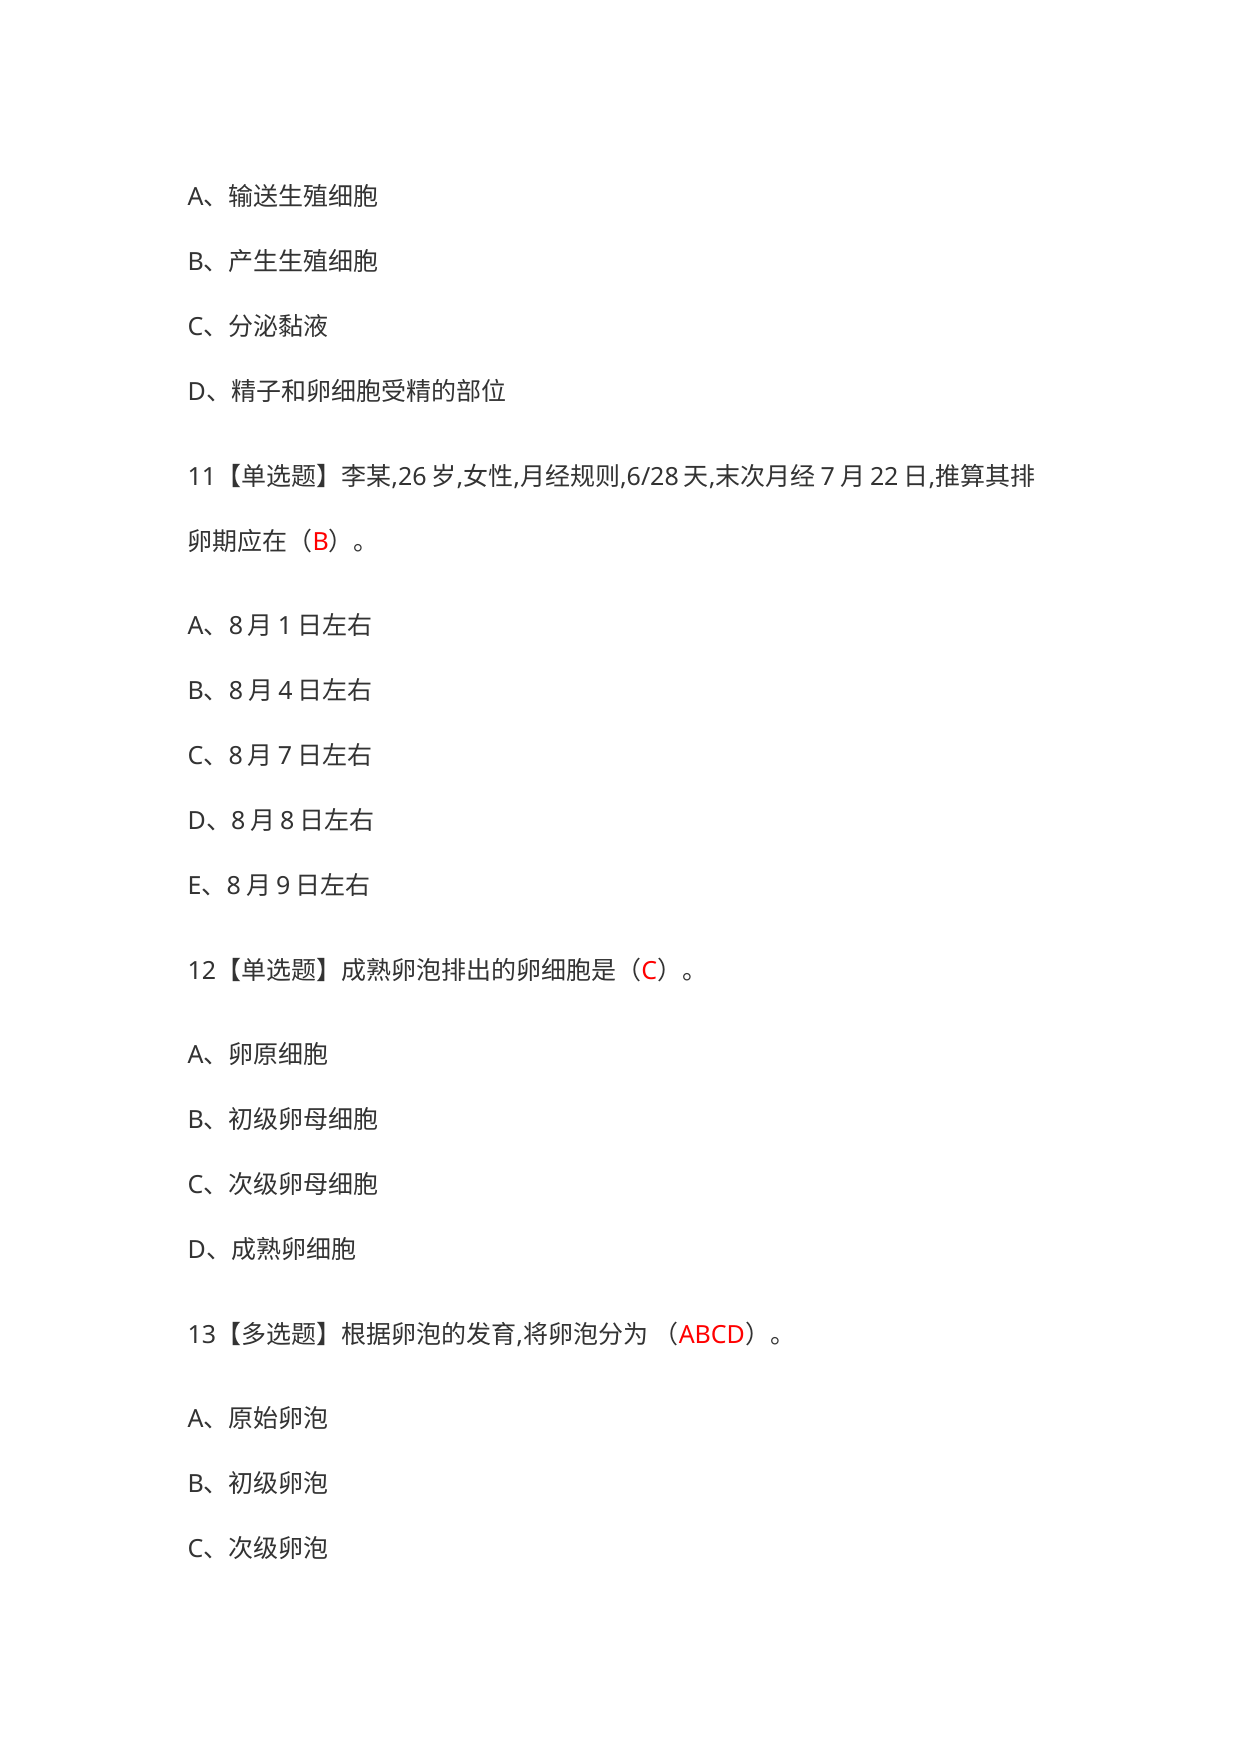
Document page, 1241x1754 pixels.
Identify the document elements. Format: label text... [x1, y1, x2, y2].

text 11【单选题】李某,26岁,女性,月经规则,6/28天,末次月经7月22日,推算其排卵期应在（B）。 [187, 442, 1053, 572]
text A、8月1日左右 B、8月4日左右 C、8月7日左右 D、8月8日左右 E、8月9日左右 [187, 591, 1053, 916]
text 13【多选题】根据卵泡的发育,将卵泡分为 （ABCD）。 [187, 1300, 1053, 1365]
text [187, 1384, 1053, 1579]
text A、卵原细胞 B、初级卵母细胞 C、次级卵母细胞 D、成熟卵细胞 [187, 1020, 1053, 1280]
text 12【单选题】成熟卵泡排出的卵细胞是（C）。 [187, 936, 1053, 1001]
text A、输送生殖细胞 B、产生生殖细胞 C、分泌黏液 D、精子和卵细胞受精的部位 [187, 162, 1053, 422]
